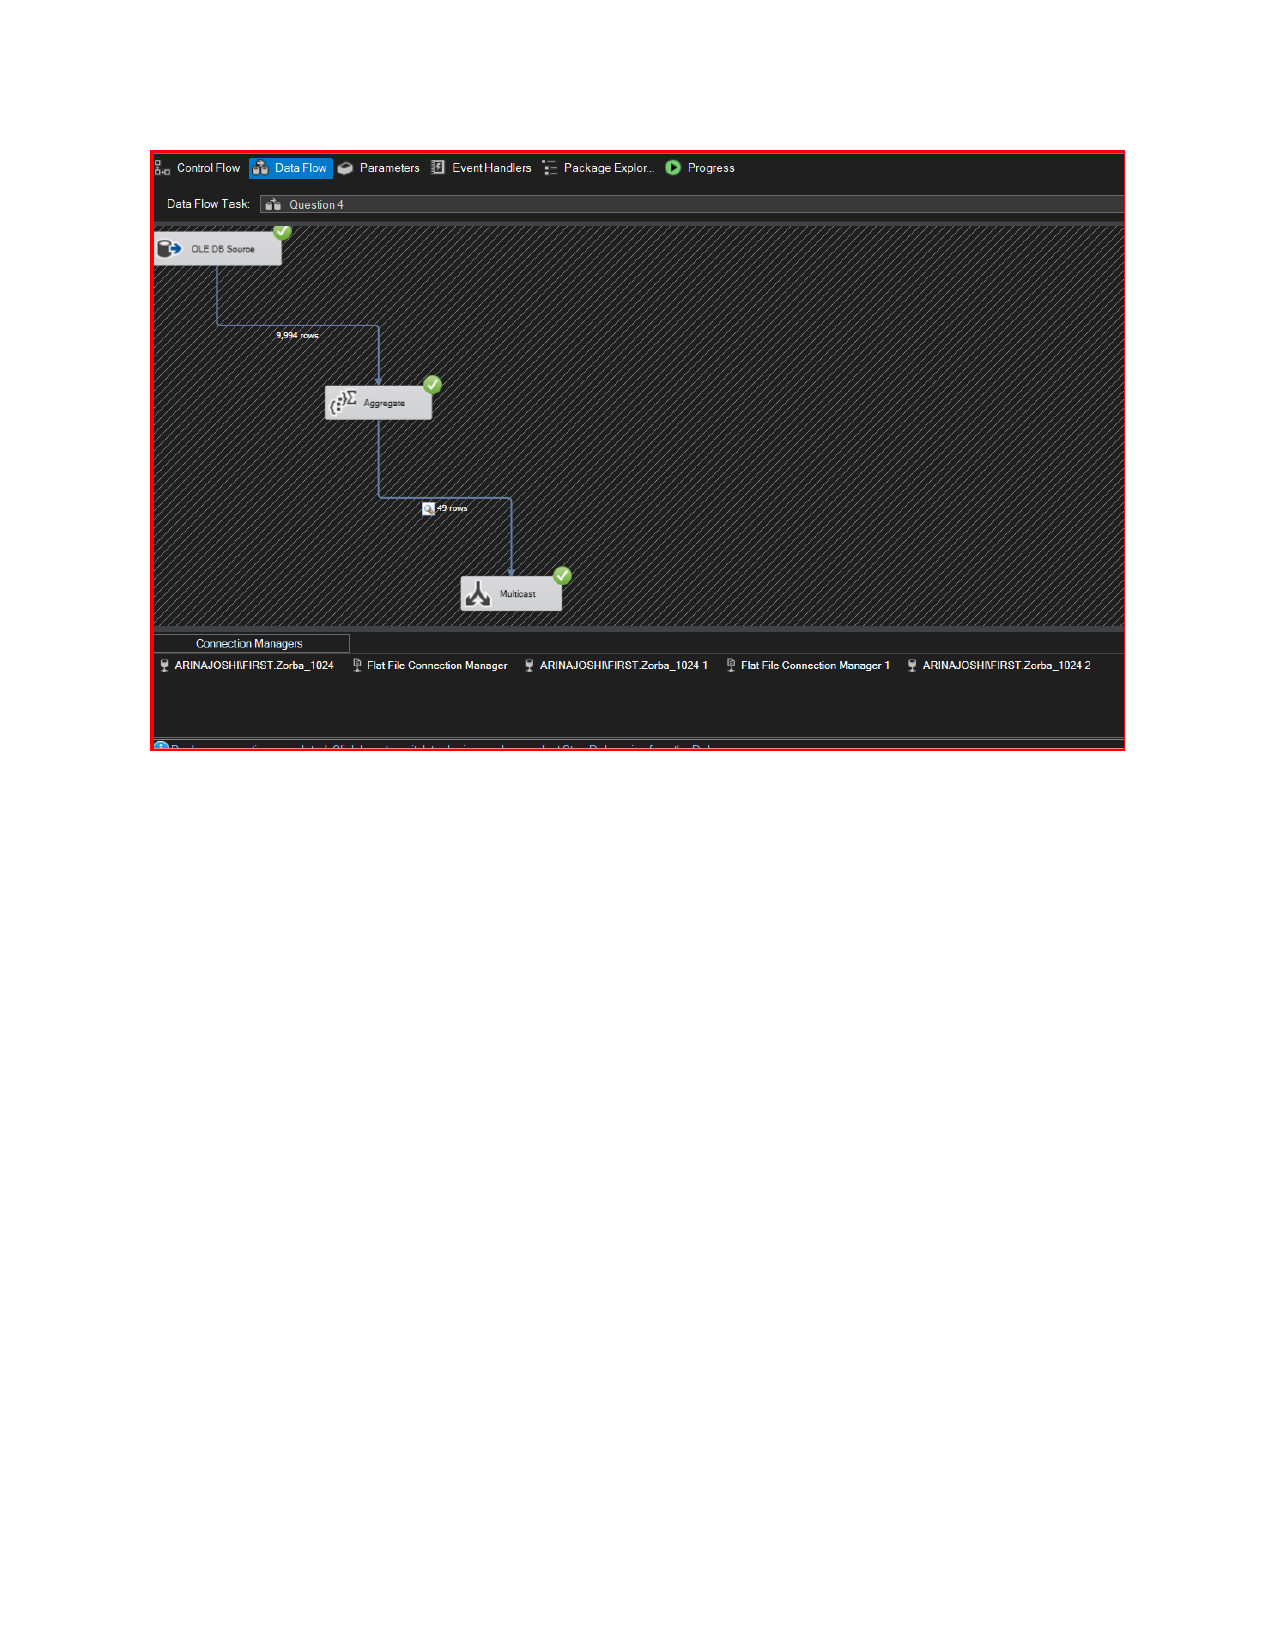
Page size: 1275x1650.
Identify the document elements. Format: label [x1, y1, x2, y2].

picture [150, 150, 1125, 751]
